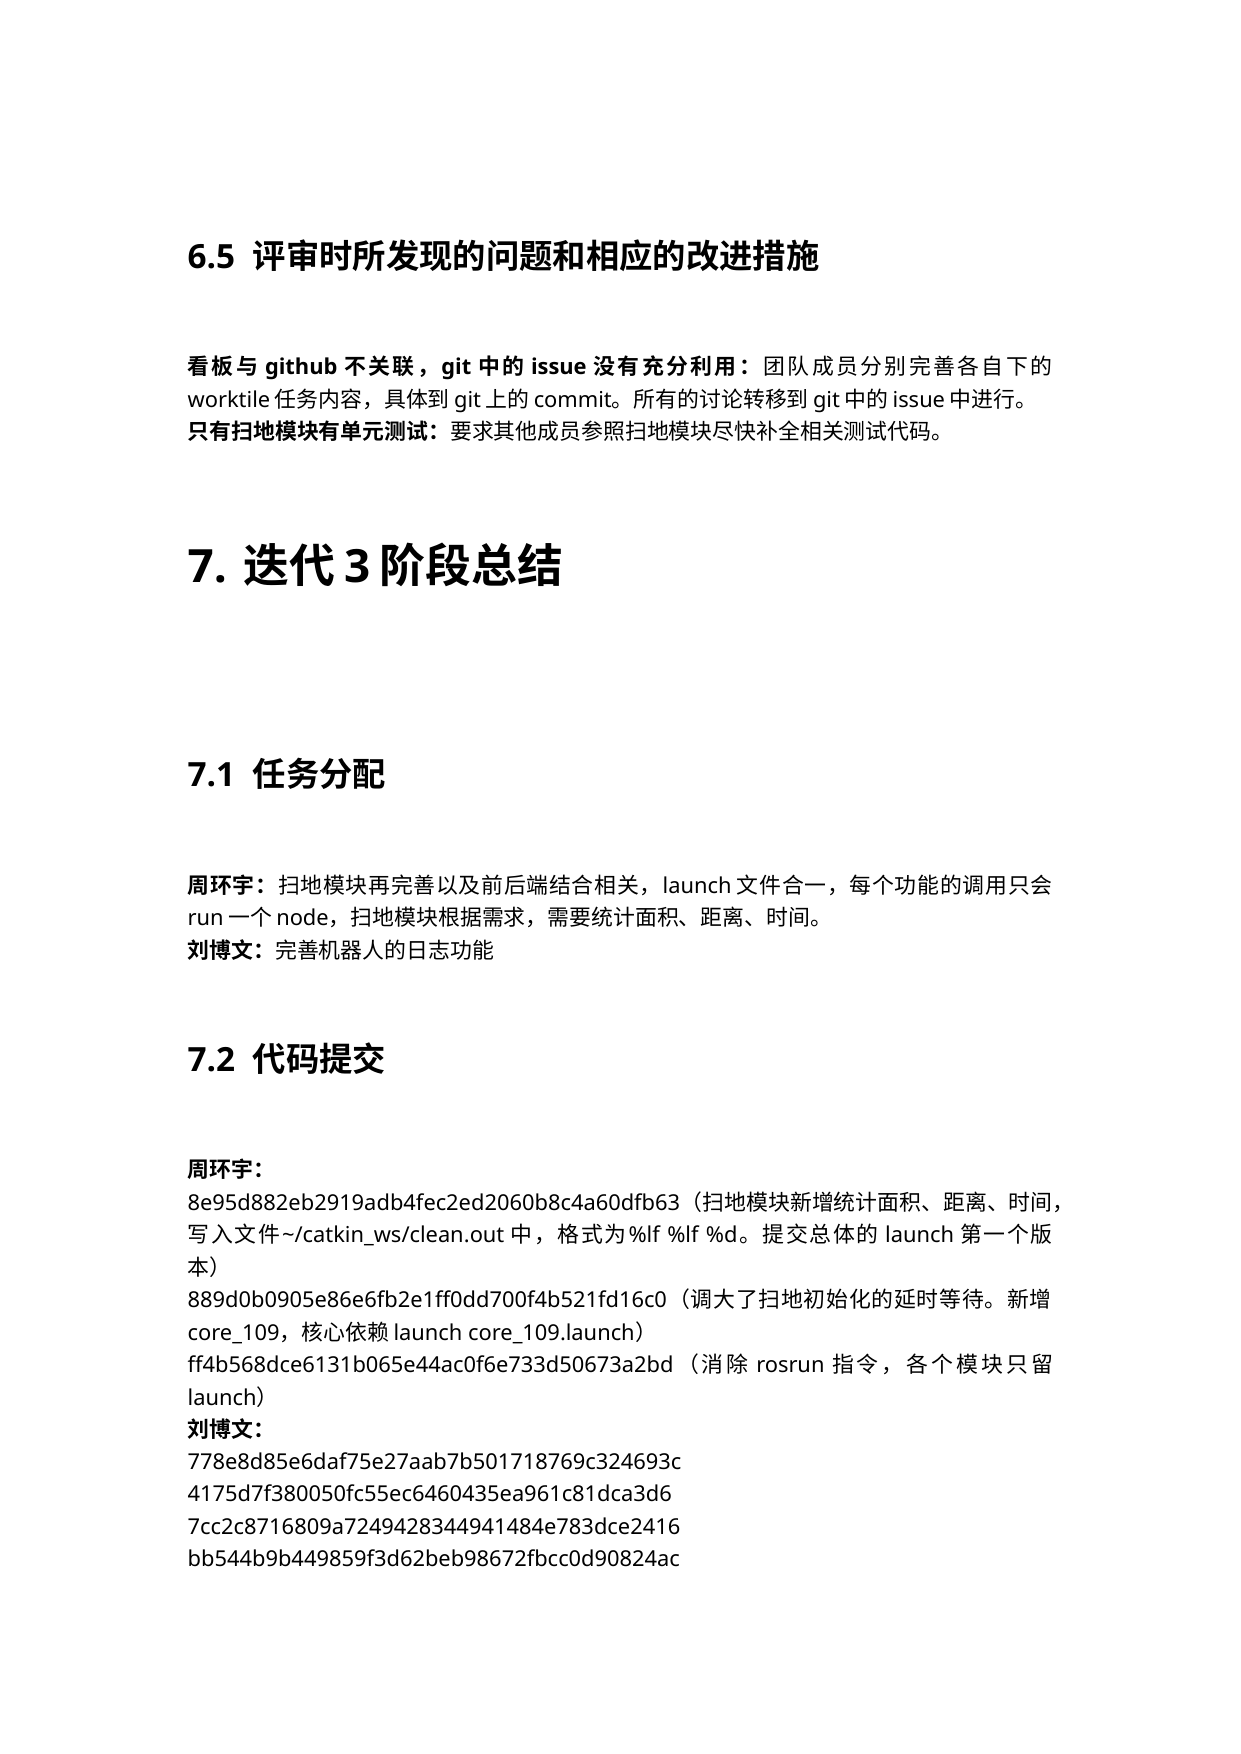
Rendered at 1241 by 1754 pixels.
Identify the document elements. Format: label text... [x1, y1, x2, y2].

text 7cc2c8716809a7249428344941484e783dce2416 [187, 1509, 1053, 1542]
text 看板与github不关联，git中的issue没有充分利用：团队成员分别完善各自下的worktile任务内容，具体到git上的commit。所有的讨论转移到git中的issue中进行。 [187, 349, 1053, 414]
text 4175d7f380050fc55ec6460435ea961c81dca3d6 [187, 1477, 1053, 1509]
subtitle 7.2 代码提交 [187, 1024, 1053, 1089]
text 周环宇： [187, 1152, 1053, 1184]
subtitle 7.1 任务分配 [187, 740, 1053, 805]
text 8e95d882eb2919adb4fec2ed2060b8c4a60dfb63（扫地模块新增统计面积、距离、时间，写入文件~/catkin_ws/clean.out中，格式为%lf %lf %d。提交总体的launch第一个版本） [187, 1184, 1053, 1282]
text 778e8d85e6daf75e27aab7b501718769c324693c [187, 1444, 1053, 1477]
text 刘博文：完善机器人的日志功能 [187, 932, 1053, 965]
text 只有扫地模块有单元测试：要求其他成员参照扫地模块尽快补全相关测试代码。 [187, 414, 1053, 446]
text 周环宇：扫地模块再完善以及前后端结合相关，launch文件合一，每个功能的调用只会run一个node，扫地模块根据需求，需要统计面积、距离、时间。 [187, 867, 1053, 932]
subtitle 迭代3阶段总结 [187, 514, 1053, 612]
text bb544b9b449859f3d62beb98672fbcc0d90824ac [187, 1542, 1053, 1574]
subtitle 6.5 评审时所发现的问题和相应的改进措施 [187, 222, 1053, 287]
text 刘博文： [187, 1412, 1053, 1444]
text 889d0b0905e86e6fb2e1ff0dd700f4b521fd16c0（调大了扫地初始化的延时等待。新增core_109，核心依赖launch core_109.launch） [187, 1282, 1053, 1347]
text ff4b568dce6131b065e44ac0f6e733d50673a2bd（消除rosrun指令，各个模块只留launch） [187, 1347, 1053, 1412]
